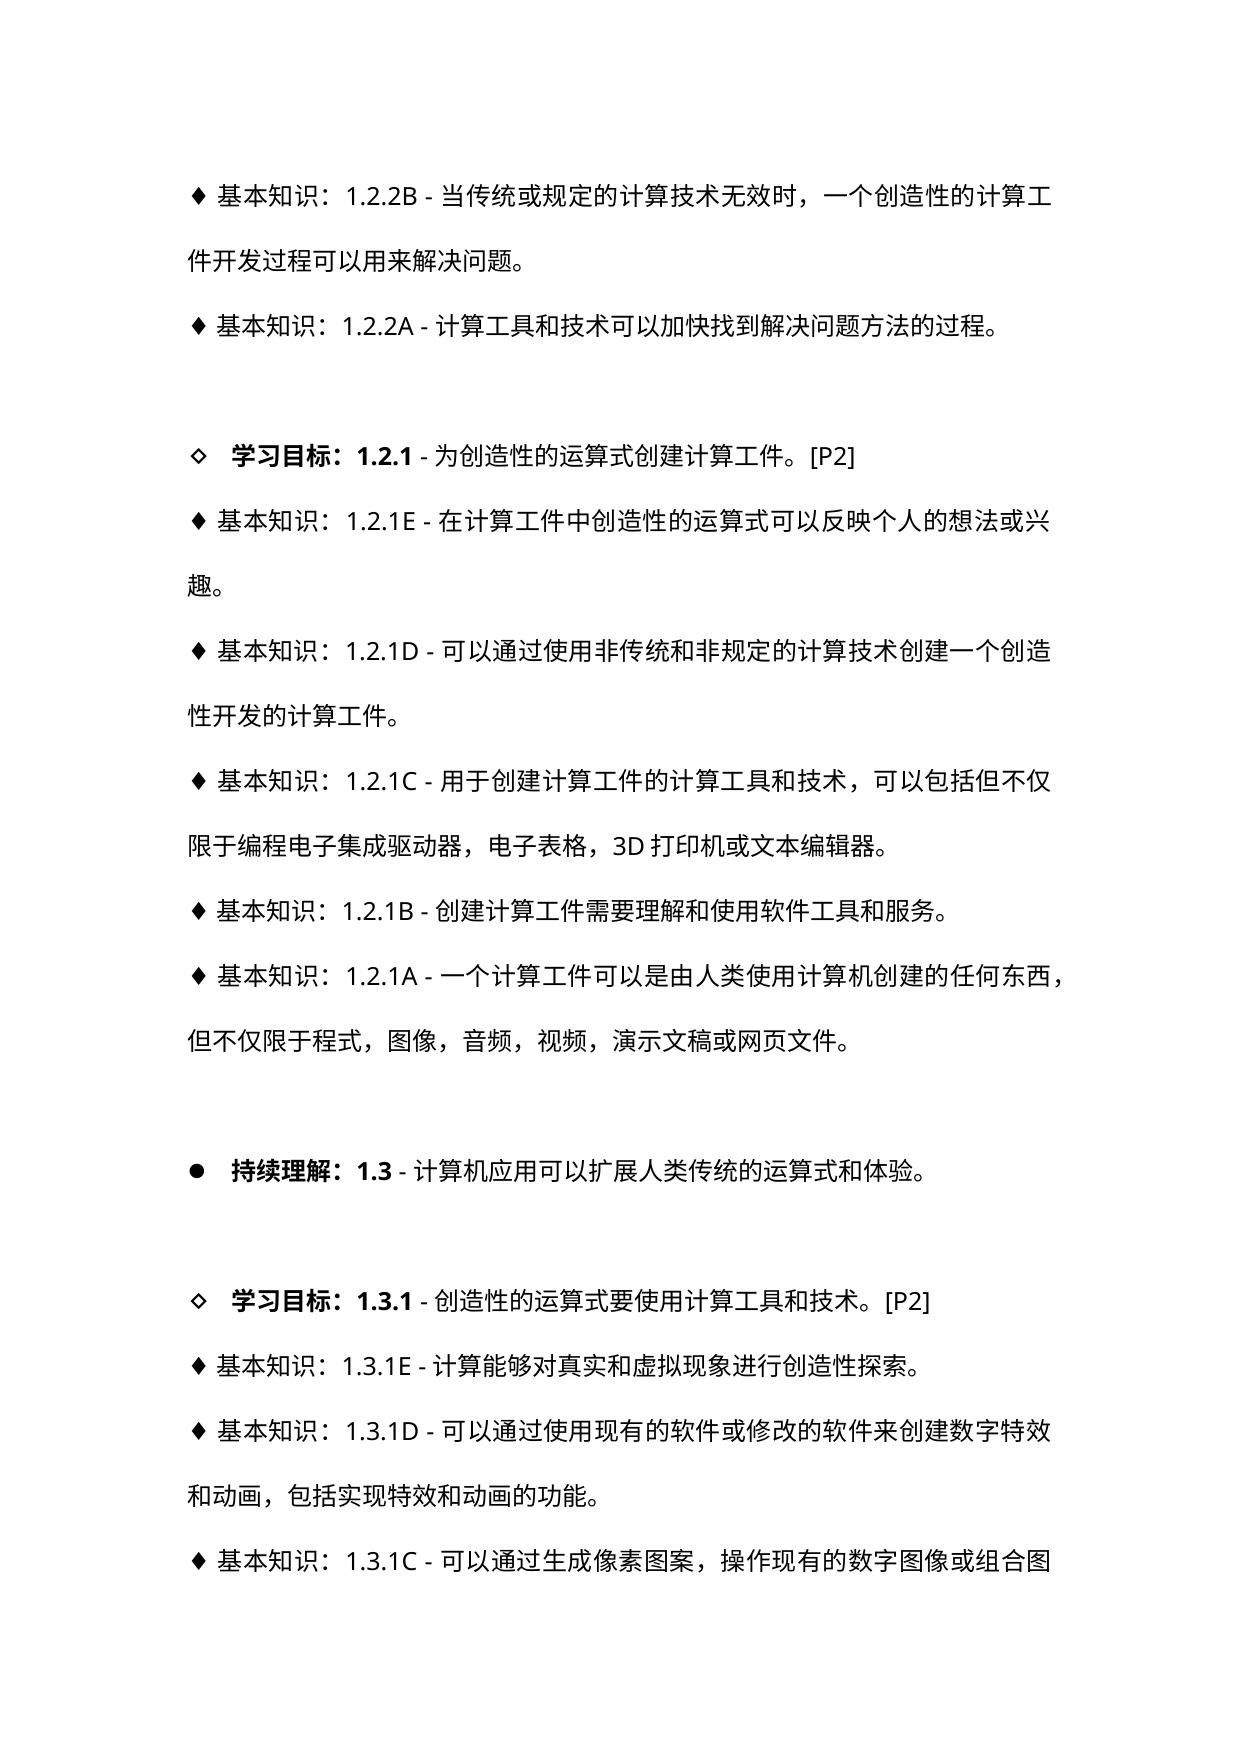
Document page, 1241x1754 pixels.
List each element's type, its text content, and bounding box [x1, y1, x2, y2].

list ♦ 基本知识：1.3.1E - 计算能够对真实和虚拟现象进行创造性探索。 [187, 1332, 1053, 1397]
list ♦ 基本知识：1.2.1A - 一个计算工件可以是由人类使用计算机创建的任何东西，但不仅限于程式，图像，音频，视频，演示文稿或网页文件。 [187, 942, 1053, 1072]
list ♦ 基本知识：1.2.1B - 创建计算工件需要理解和使用软件工具和服务。 [187, 877, 1053, 942]
list ♦ 基本知识：1.2.1D - 可以通过使用非传统和非规定的计算技术创建一个创造性开发的计算工件。 [187, 617, 1053, 747]
list ♦ 基本知识：1.3.1D - 可以通过使用现有的软件或修改的软件来创建数字特效和动画，包括实现特效和动画的功能。 [187, 1397, 1053, 1527]
list ♦ 基本知识：1.2.2B - 当传统或规定的计算技术无效时，一个创造性的计算工件开发过程可以用来解决问题。 [187, 162, 1053, 292]
list ♦ 基本知识：1.2.1C - 用于创建计算工件的计算工具和技术，可以包括但不仅限于编程电子集成驱动器，电子表格，3D打印机或文本编辑器。 [187, 747, 1053, 877]
list ♦ 基本知识：1.2.2A - 计算工具和技术可以加快找到解决问题方法的过程。 [187, 292, 1053, 357]
list 学习目标：1.3.1 - 创造性的运算式要使用计算工具和技术。[P2] [187, 1267, 1053, 1332]
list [187, 1527, 1053, 1592]
list 学习目标：1.2.1 - 为创造性的运算式创建计算工件。[P2] [187, 422, 1053, 487]
list 持续理解：1.3 - 计算机应用可以扩展人类传统的运算式和体验。 [187, 1137, 1053, 1202]
list ♦ 基本知识：1.2.1E - 在计算工件中创造性的运算式可以反映个人的想法或兴趣。 [187, 487, 1053, 617]
